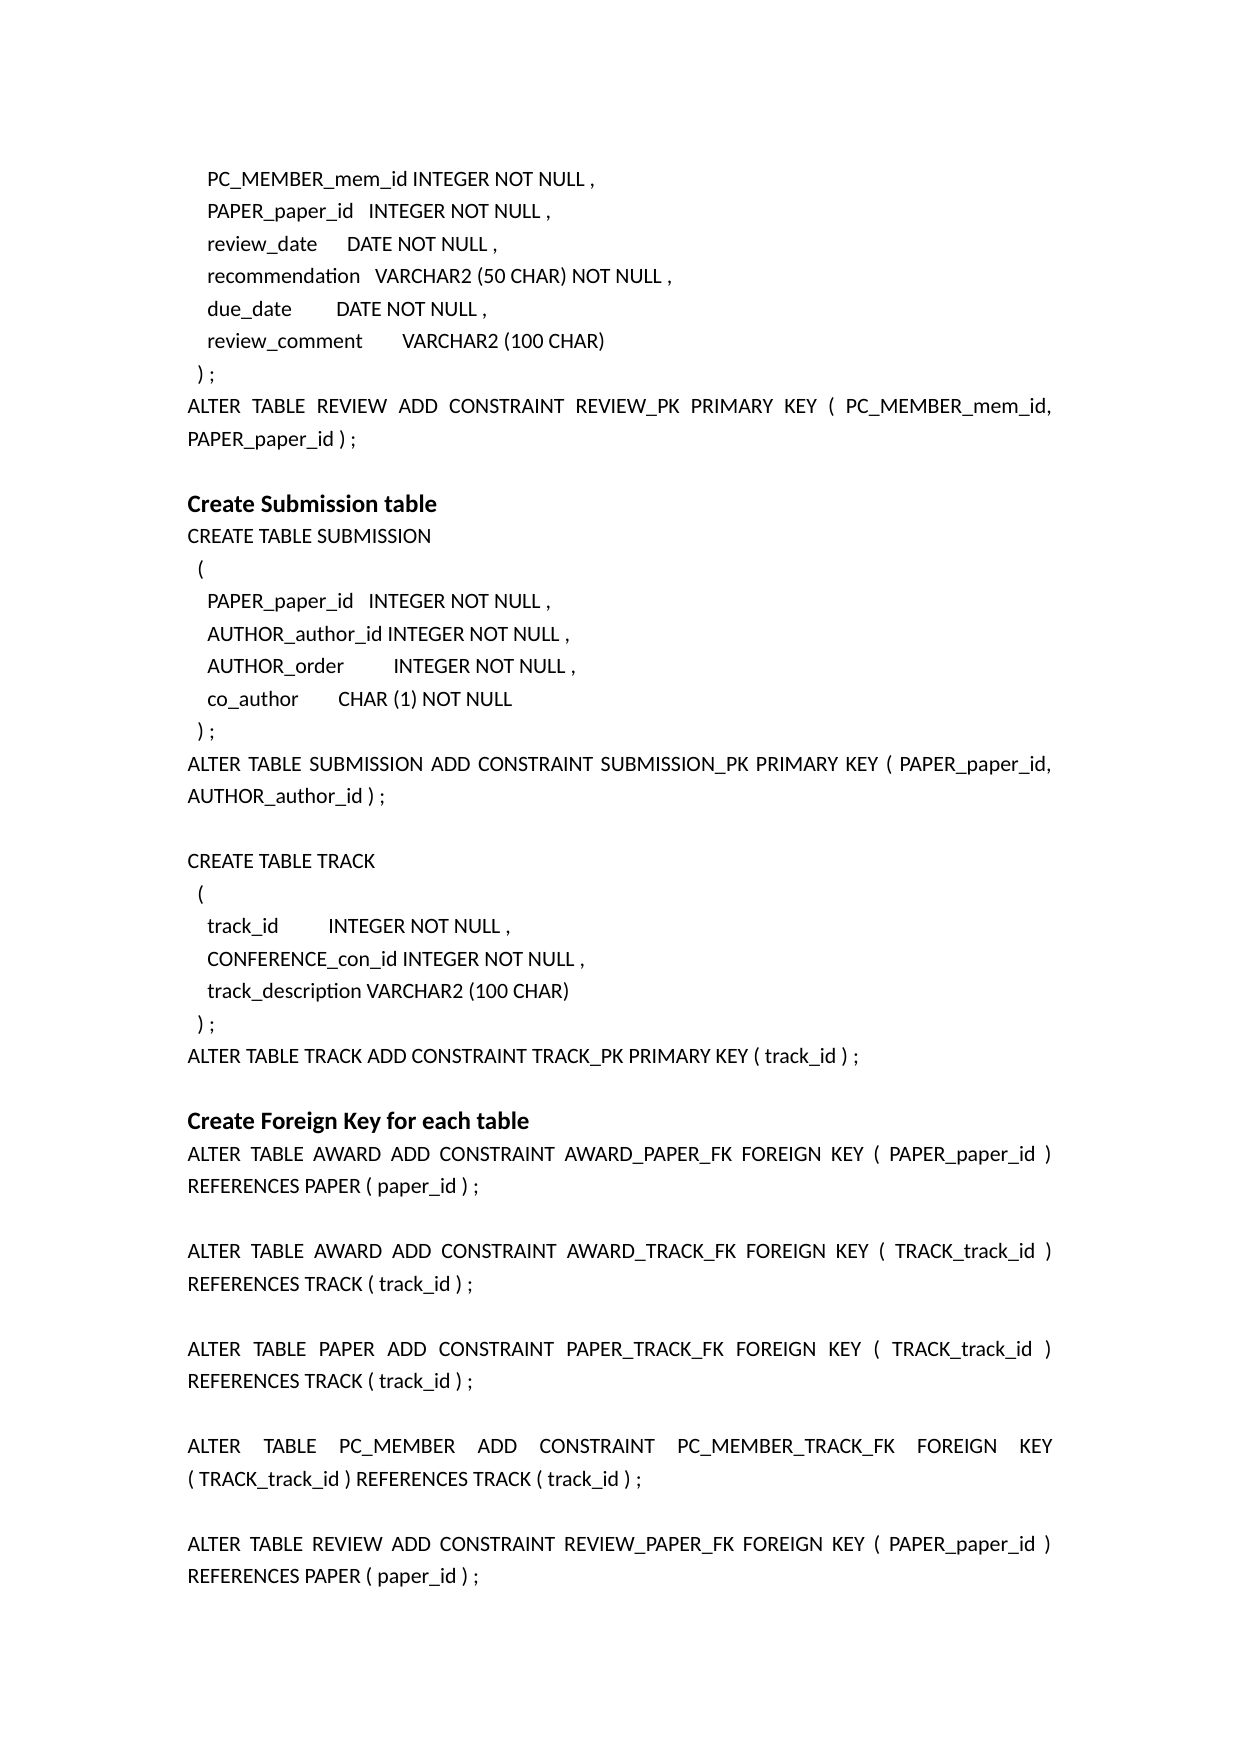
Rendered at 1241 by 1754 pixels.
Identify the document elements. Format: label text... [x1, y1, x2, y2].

text Create Submission table [187, 487, 1053, 519]
text co_author CHAR (1) NOT NULL [187, 682, 1053, 714]
text ALTER TABLE TRACK ADD CONSTRAINT TRACK_PK PRIMARY KEY ( track_id ) ; [187, 1039, 1053, 1072]
text review_date DATE NOT NULL , [187, 227, 1053, 259]
text AUTHOR_author_id INTEGER NOT NULL , [187, 617, 1053, 649]
text PAPER_paper_id INTEGER NOT NULL , [187, 584, 1053, 617]
text due_date DATE NOT NULL , [187, 292, 1053, 324]
text ( [187, 877, 1053, 909]
text PC_MEMBER_mem_id INTEGER NOT NULL , [187, 162, 1053, 194]
text track_id INTEGER NOT NULL , [187, 909, 1053, 942]
text Create Foreign Key for each table [187, 1104, 1053, 1137]
text CONFERENCE_con_id INTEGER NOT NULL , [187, 942, 1053, 974]
text ALTER TABLE AWARD ADD CONSTRAINT AWARD_TRACK_FK FOREIGN KEY ( TRACK_track_id ) REFERENCES TRACK ( track_id ) ; [187, 1234, 1053, 1299]
text review_comment VARCHAR2 (100 CHAR) [187, 324, 1053, 357]
text ALTER TABLE SUBMISSION ADD CONSTRAINT SUBMISSION_PK PRIMARY KEY ( PAPER_paper_id, AUTHOR_author_id ) ; [187, 747, 1053, 812]
text ALTER TABLE AWARD ADD CONSTRAINT AWARD_PAPER_FK FOREIGN KEY ( PAPER_paper_id ) REFERENCES PAPER ( paper_id ) ; [187, 1137, 1053, 1202]
text ( [187, 552, 1053, 584]
text ALTER TABLE REVIEW ADD CONSTRAINT REVIEW_PAPER_FK FOREIGN KEY ( PAPER_paper_id ) REFERENCES PAPER ( paper_id ) ; [187, 1527, 1053, 1592]
text AUTHOR_order INTEGER NOT NULL , [187, 649, 1053, 682]
text track_description VARCHAR2 (100 CHAR) [187, 974, 1053, 1007]
text recommendation VARCHAR2 (50 CHAR) NOT NULL , [187, 259, 1053, 292]
text ) ; [187, 357, 1053, 389]
text CREATE TABLE TRACK [187, 844, 1053, 877]
text PAPER_paper_id INTEGER NOT NULL , [187, 194, 1053, 227]
text CREATE TABLE SUBMISSION [187, 519, 1053, 552]
text ) ; [187, 714, 1053, 747]
text ALTER TABLE PAPER ADD CONSTRAINT PAPER_TRACK_FK FOREIGN KEY ( TRACK_track_id ) REFERENCES TRACK ( track_id ) ; [187, 1332, 1053, 1397]
text ALTER TABLE REVIEW ADD CONSTRAINT REVIEW_PK PRIMARY KEY ( PC_MEMBER_mem_id, PAPER_paper_id ) ; [187, 389, 1053, 454]
text ) ; [187, 1007, 1053, 1039]
text ALTER TABLE PC_MEMBER ADD CONSTRAINT PC_MEMBER_TRACK_FK FOREIGN KEY ( TRACK_track_id ) REFERENCES TRACK ( track_id ) ; [187, 1429, 1053, 1494]
